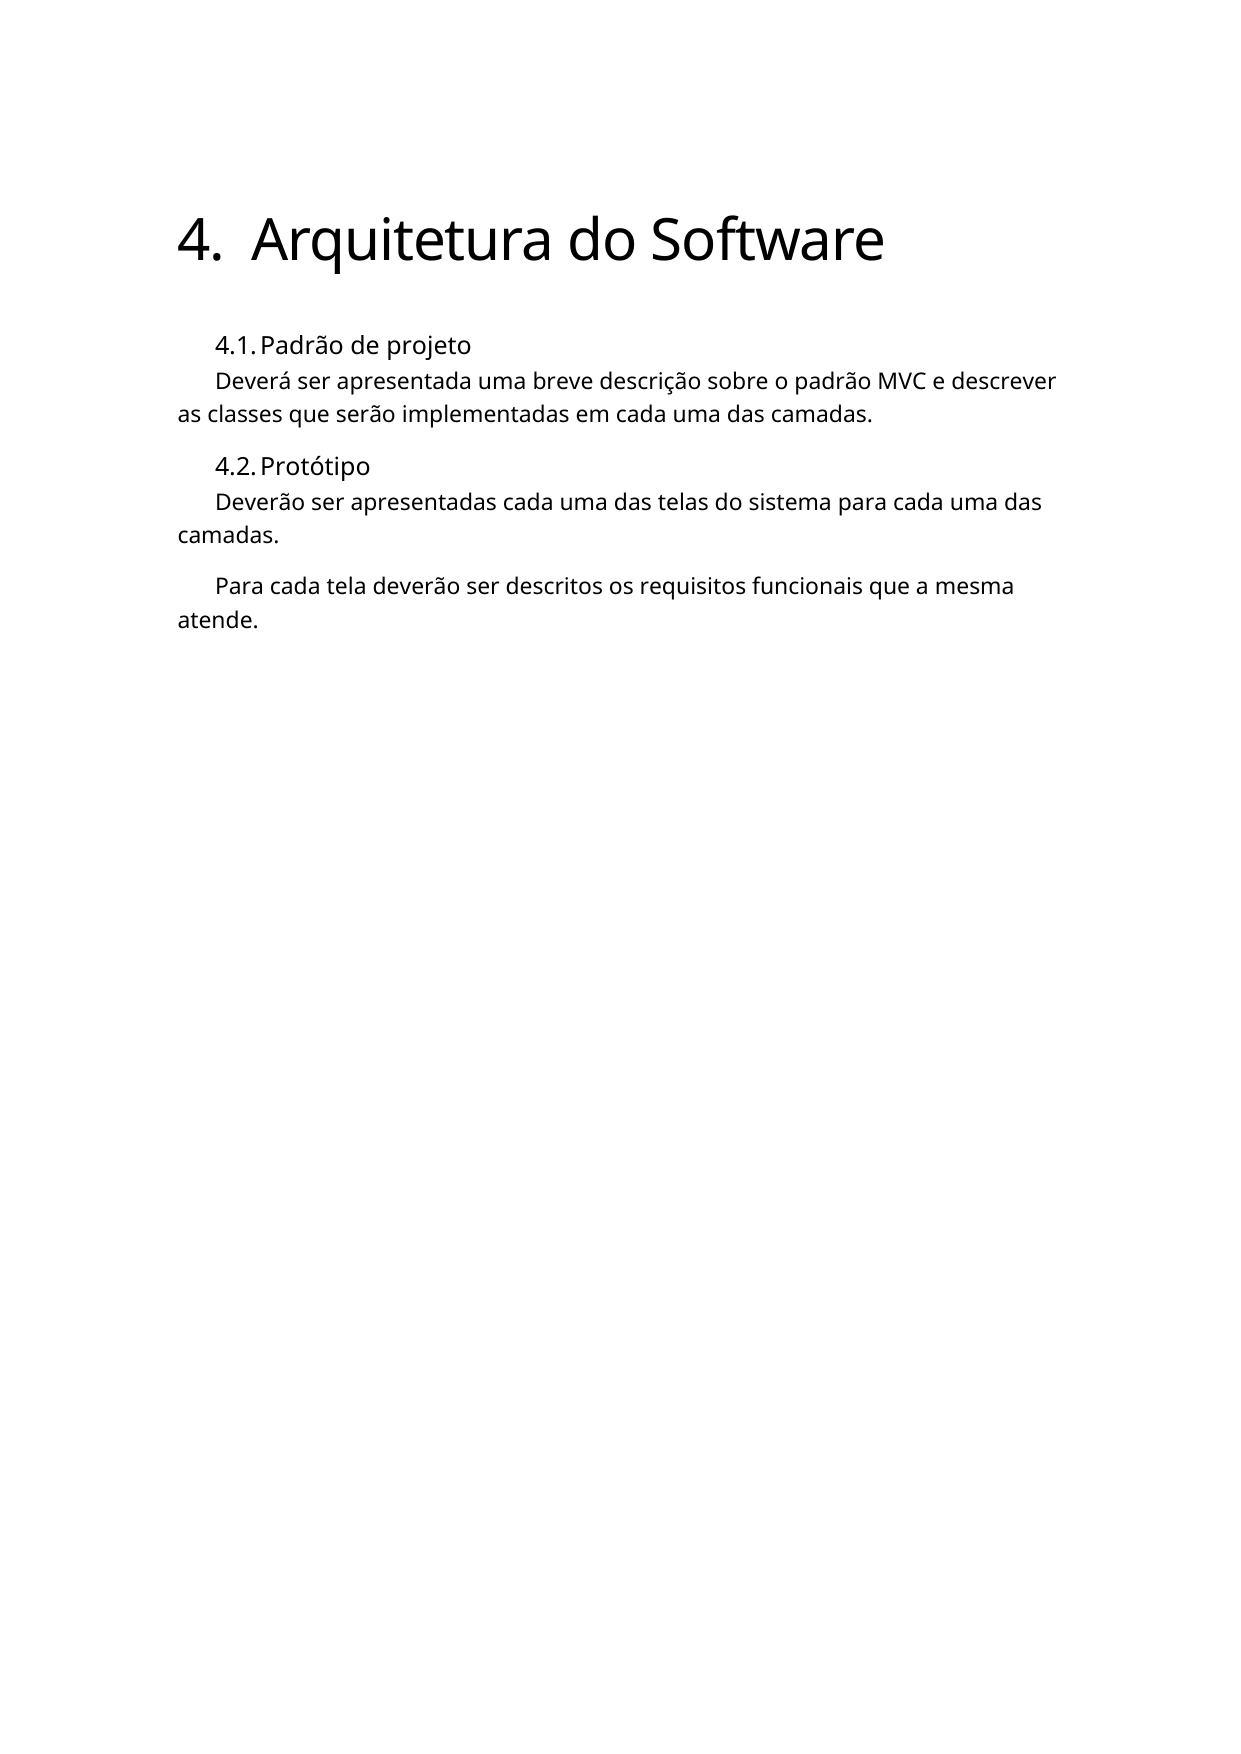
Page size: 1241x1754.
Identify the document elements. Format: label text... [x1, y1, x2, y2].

text Para cada tela deverão ser descritos os requisitos funcionais que a mesma atende. [177, 570, 1063, 635]
title Arquitetura do Software [177, 198, 1063, 277]
subtitle Padrão de projeto [215, 328, 1063, 362]
text Deverão ser apresentadas cada uma das telas do sistema para cada uma das camadas. [177, 486, 1063, 551]
text Deverá ser apresentada uma breve descrição sobre o padrão MVC e descrever as classes que serão implementadas em cada uma das camadas. [177, 365, 1063, 430]
subtitle Protótipo [215, 449, 1063, 483]
